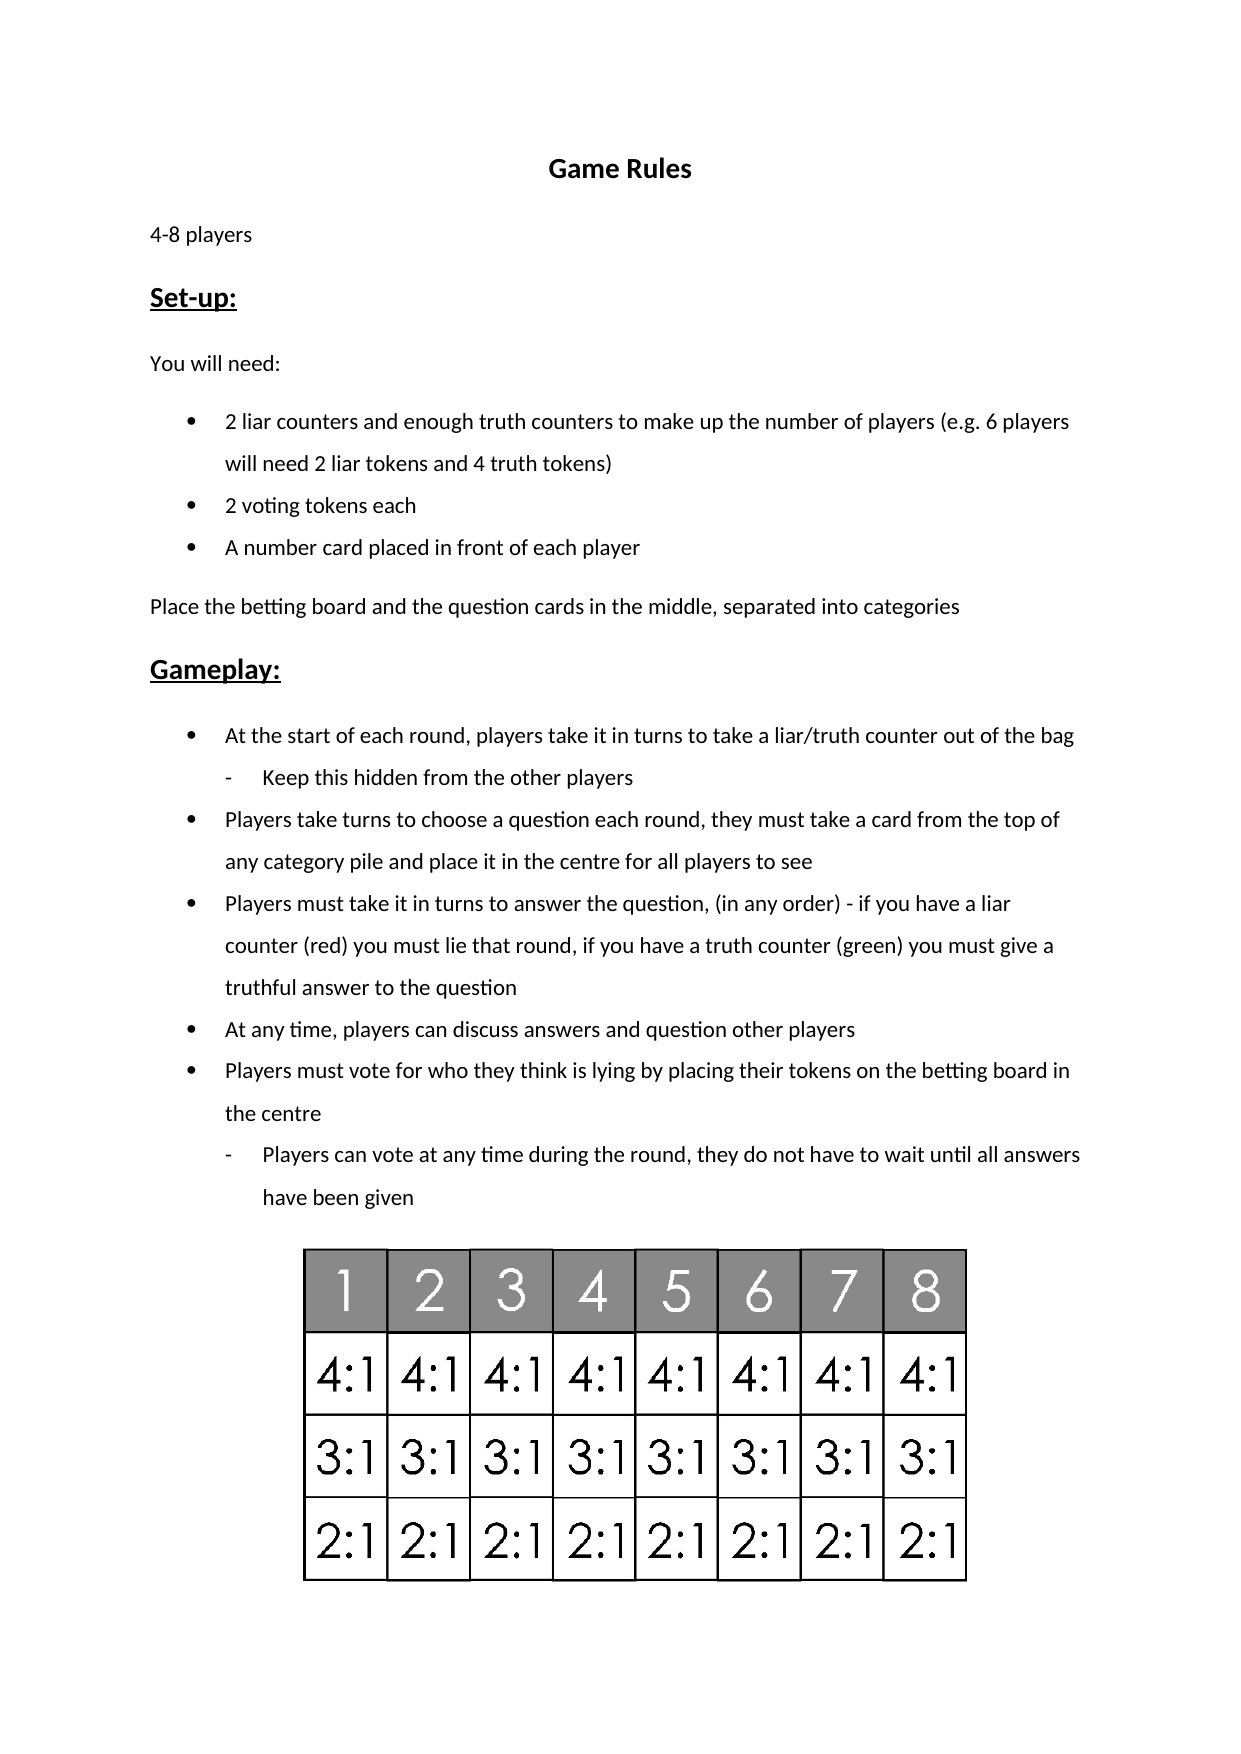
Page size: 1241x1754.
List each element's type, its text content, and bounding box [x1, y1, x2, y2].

text Game Rules [150, 150, 1090, 186]
picture [300, 1243, 970, 1585]
text Set-up: [150, 279, 1090, 314]
text You will need: [150, 349, 1090, 377]
text Place the betting board and the question cards in the middle, separated into categories [150, 592, 1090, 620]
list A number card placed in front of each player [187, 533, 1090, 561]
list 2 voting tokens each [187, 491, 1090, 519]
list Keep this hidden from the other players [225, 763, 1090, 791]
list Players can vote at any time during the round, they do not have to wait until all answers have been given [225, 1141, 1090, 1211]
text 4-8 players [150, 220, 1090, 248]
list Players must take it in turns to answer the question, (in any order) - if you have a liar counter (red) you must lie that round, if you have a truth counter (green) you must give a truthful answer to the question [187, 889, 1090, 1001]
list 2 liar counters and enough truth counters to make up the number of players (e.g. 6 players will need 2 liar tokens and 4 truth tokens) [187, 407, 1090, 477]
text Gameplay: [150, 651, 1090, 686]
list Players take turns to choose a question each round, they must take a card from the top of any category pile and place it in the centre for all players to see [187, 805, 1090, 875]
list Players must vote for who they think is lying by placing their tokens on the betting board in the centre [187, 1057, 1090, 1127]
list At the start of each round, players take it in turns to take a liar/truth counter out of the bag [187, 721, 1090, 749]
list At any time, players can discuss answers and question other players [187, 1015, 1090, 1043]
